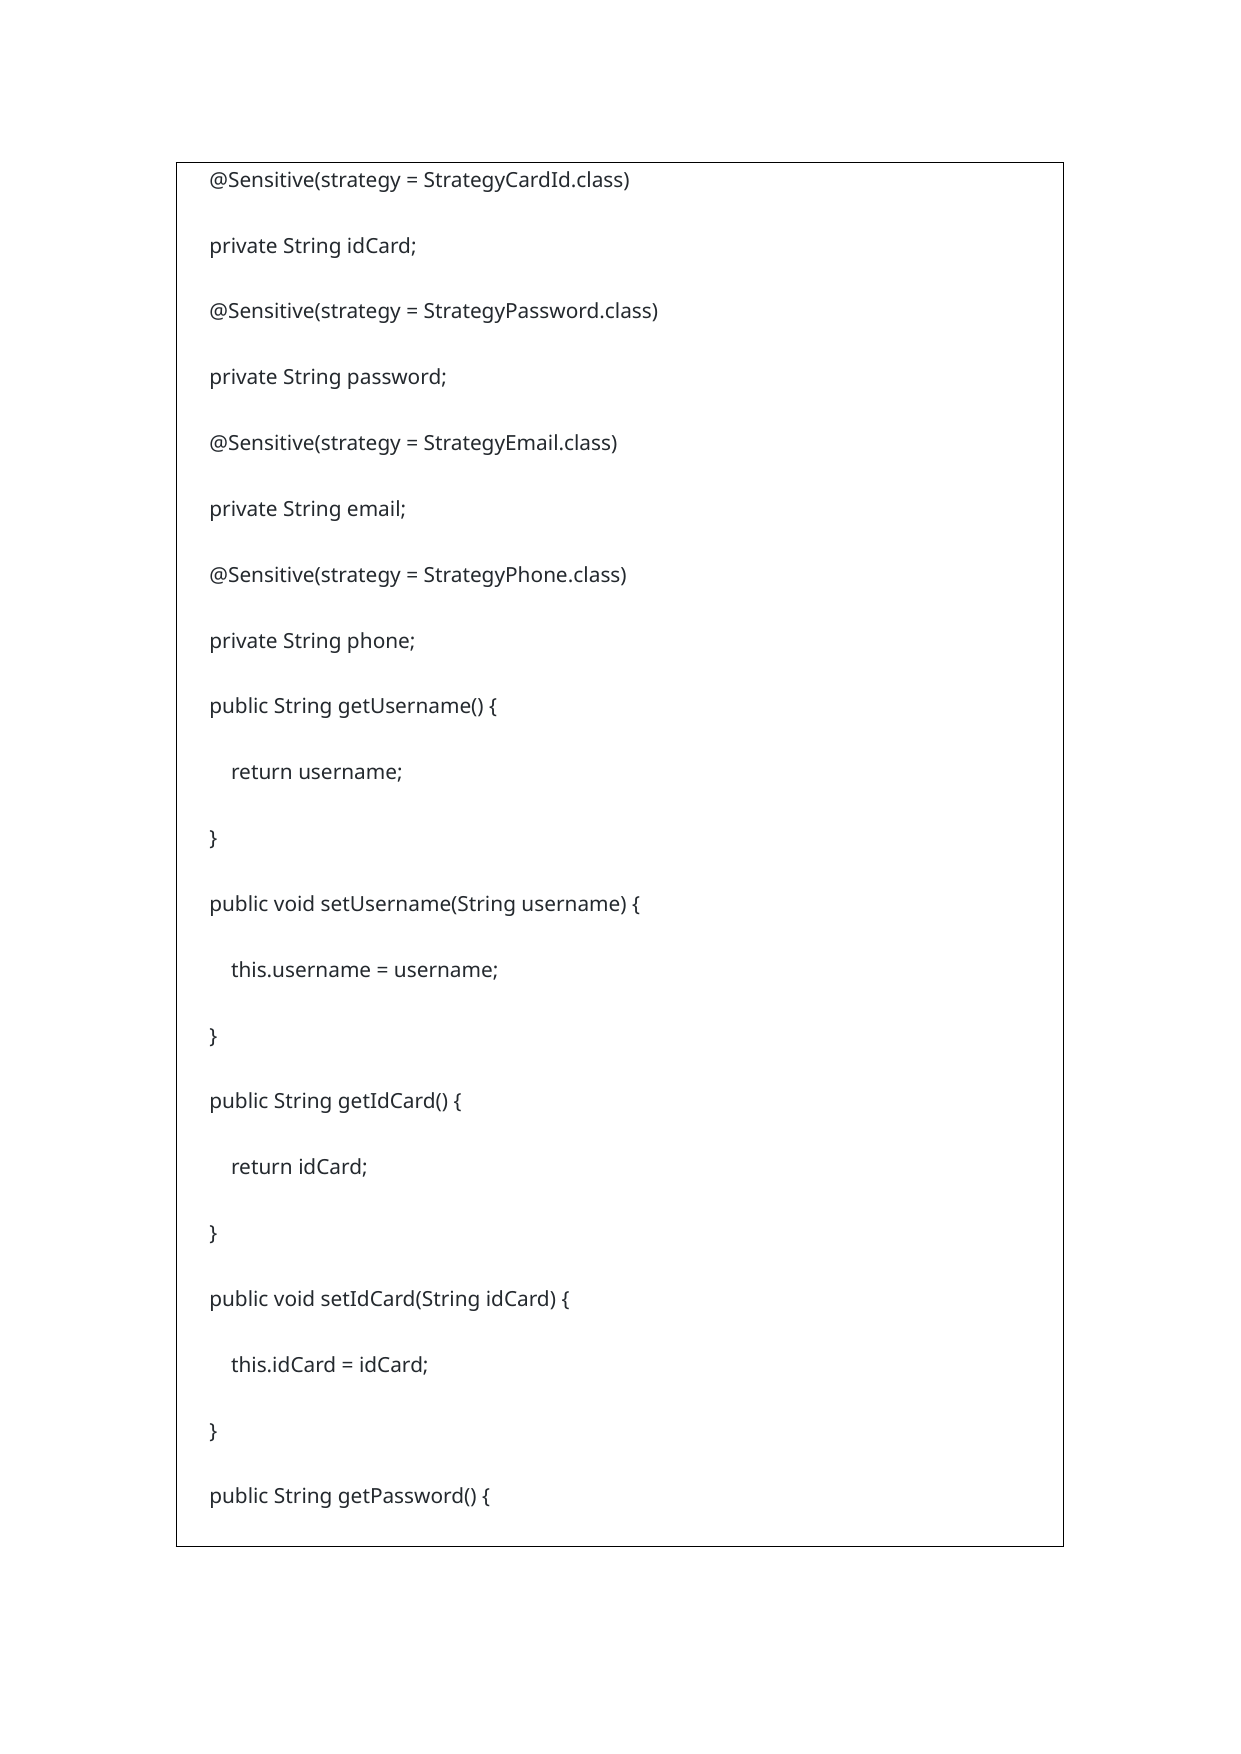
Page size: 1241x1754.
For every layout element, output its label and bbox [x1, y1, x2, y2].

table_header [177, 163, 1063, 1546]
